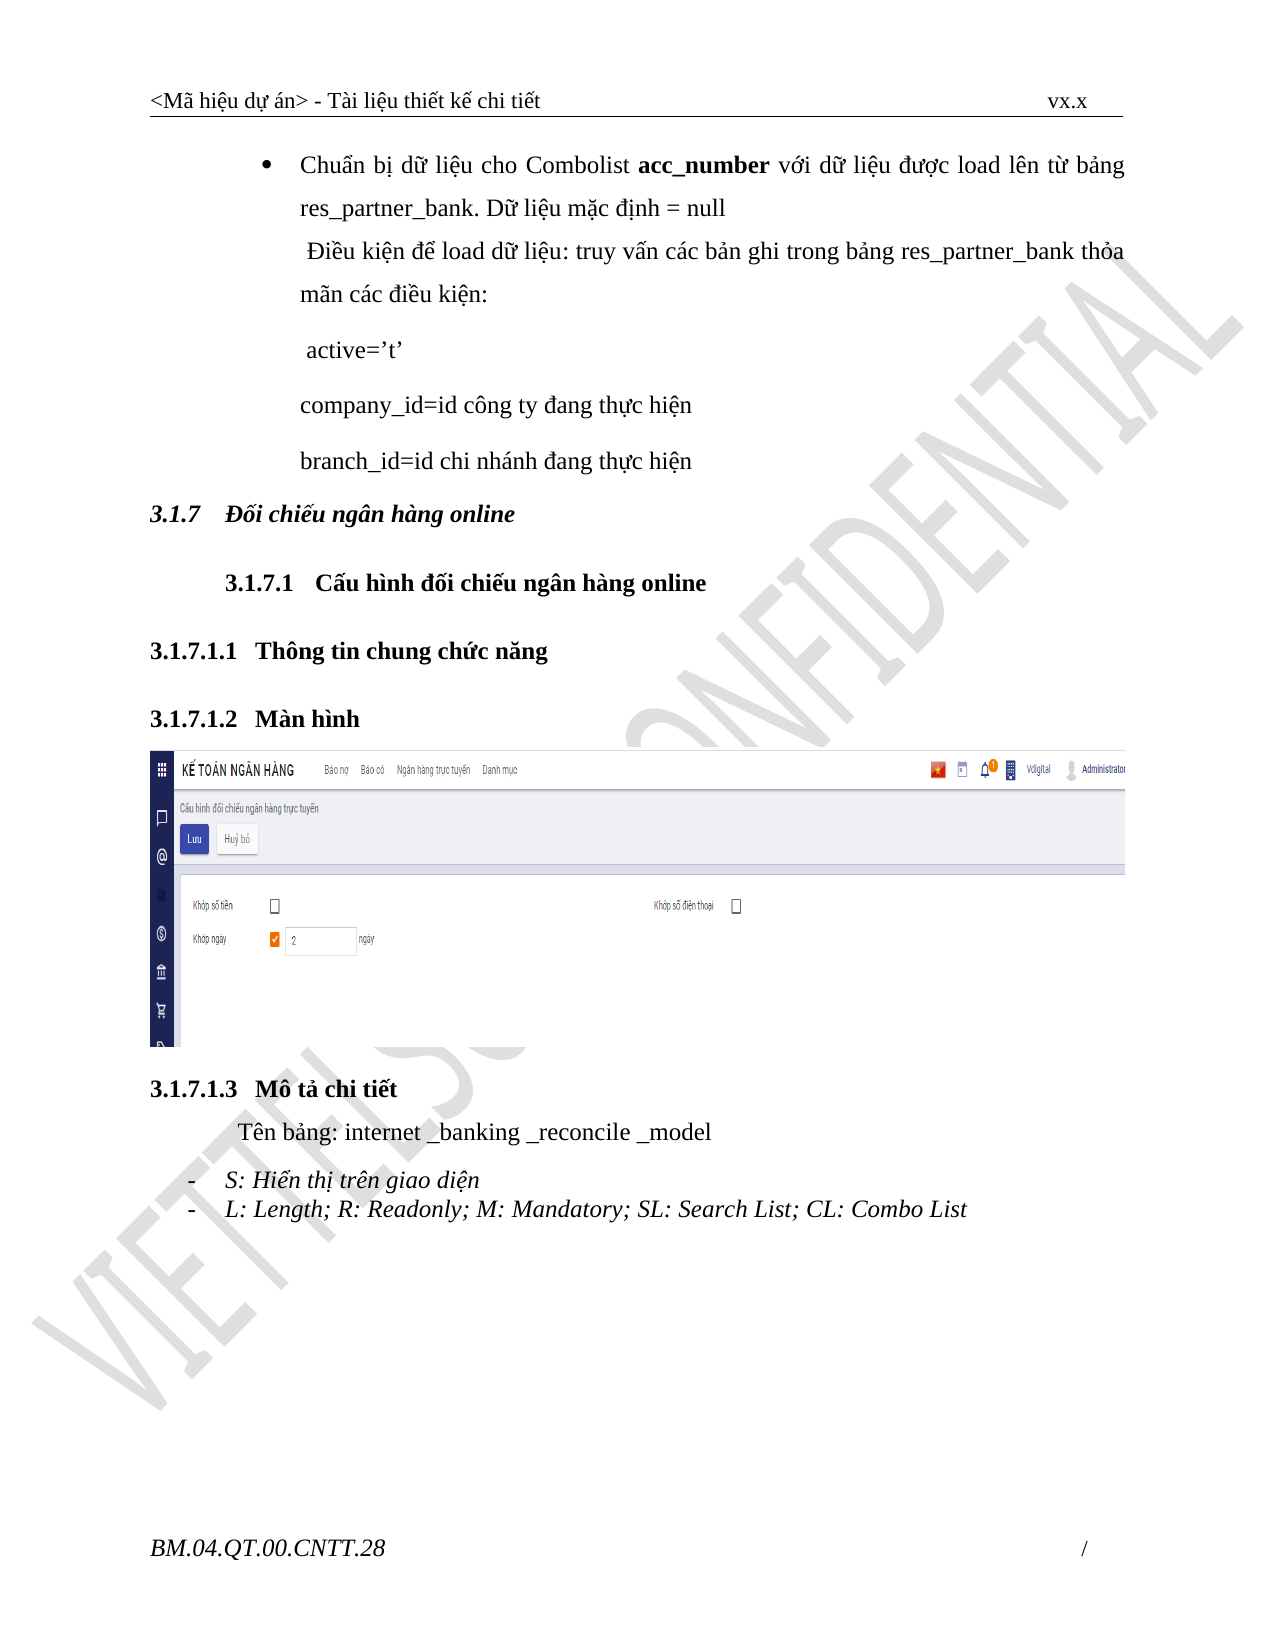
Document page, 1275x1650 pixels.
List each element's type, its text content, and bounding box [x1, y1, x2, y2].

subtitle Đối chiếu ngân hàng online [150, 499, 1125, 528]
text branch_id=id chi nhánh đang thực hiện [231, 446, 1125, 475]
subtitle Thông tin chung chức năng [150, 636, 1125, 664]
text company_id=id công ty đang thực hiện [231, 391, 1125, 419]
list S: Hiển thị trên giao diện [187, 1165, 1125, 1194]
picture [150, 747, 1125, 1047]
text Tên bảng: internet _banking _reconcile _model [150, 1117, 1125, 1146]
list L: Length; R: Readonly; M: Mandatory; SL: Search List; CL: Combo List [187, 1194, 1125, 1222]
list Điều kiện để load dữ liệu: truy vấn các bản ghi trong bảng res_partner_bank thỏa mãn các điều kiện: [300, 236, 1125, 308]
subtitle Màn hình [150, 704, 1125, 733]
list active=’t’ [225, 335, 1125, 364]
subtitle Mô tả chi tiết [150, 1074, 1125, 1103]
list Chuẩn bị dữ liệu cho Combolist acc_number với dữ liệu được load lên từ bảng res_partner_bank. Dữ liệu mặc định = null [262, 150, 1125, 222]
subtitle Cấu hình đối chiếu ngân hàng online [225, 568, 1125, 596]
